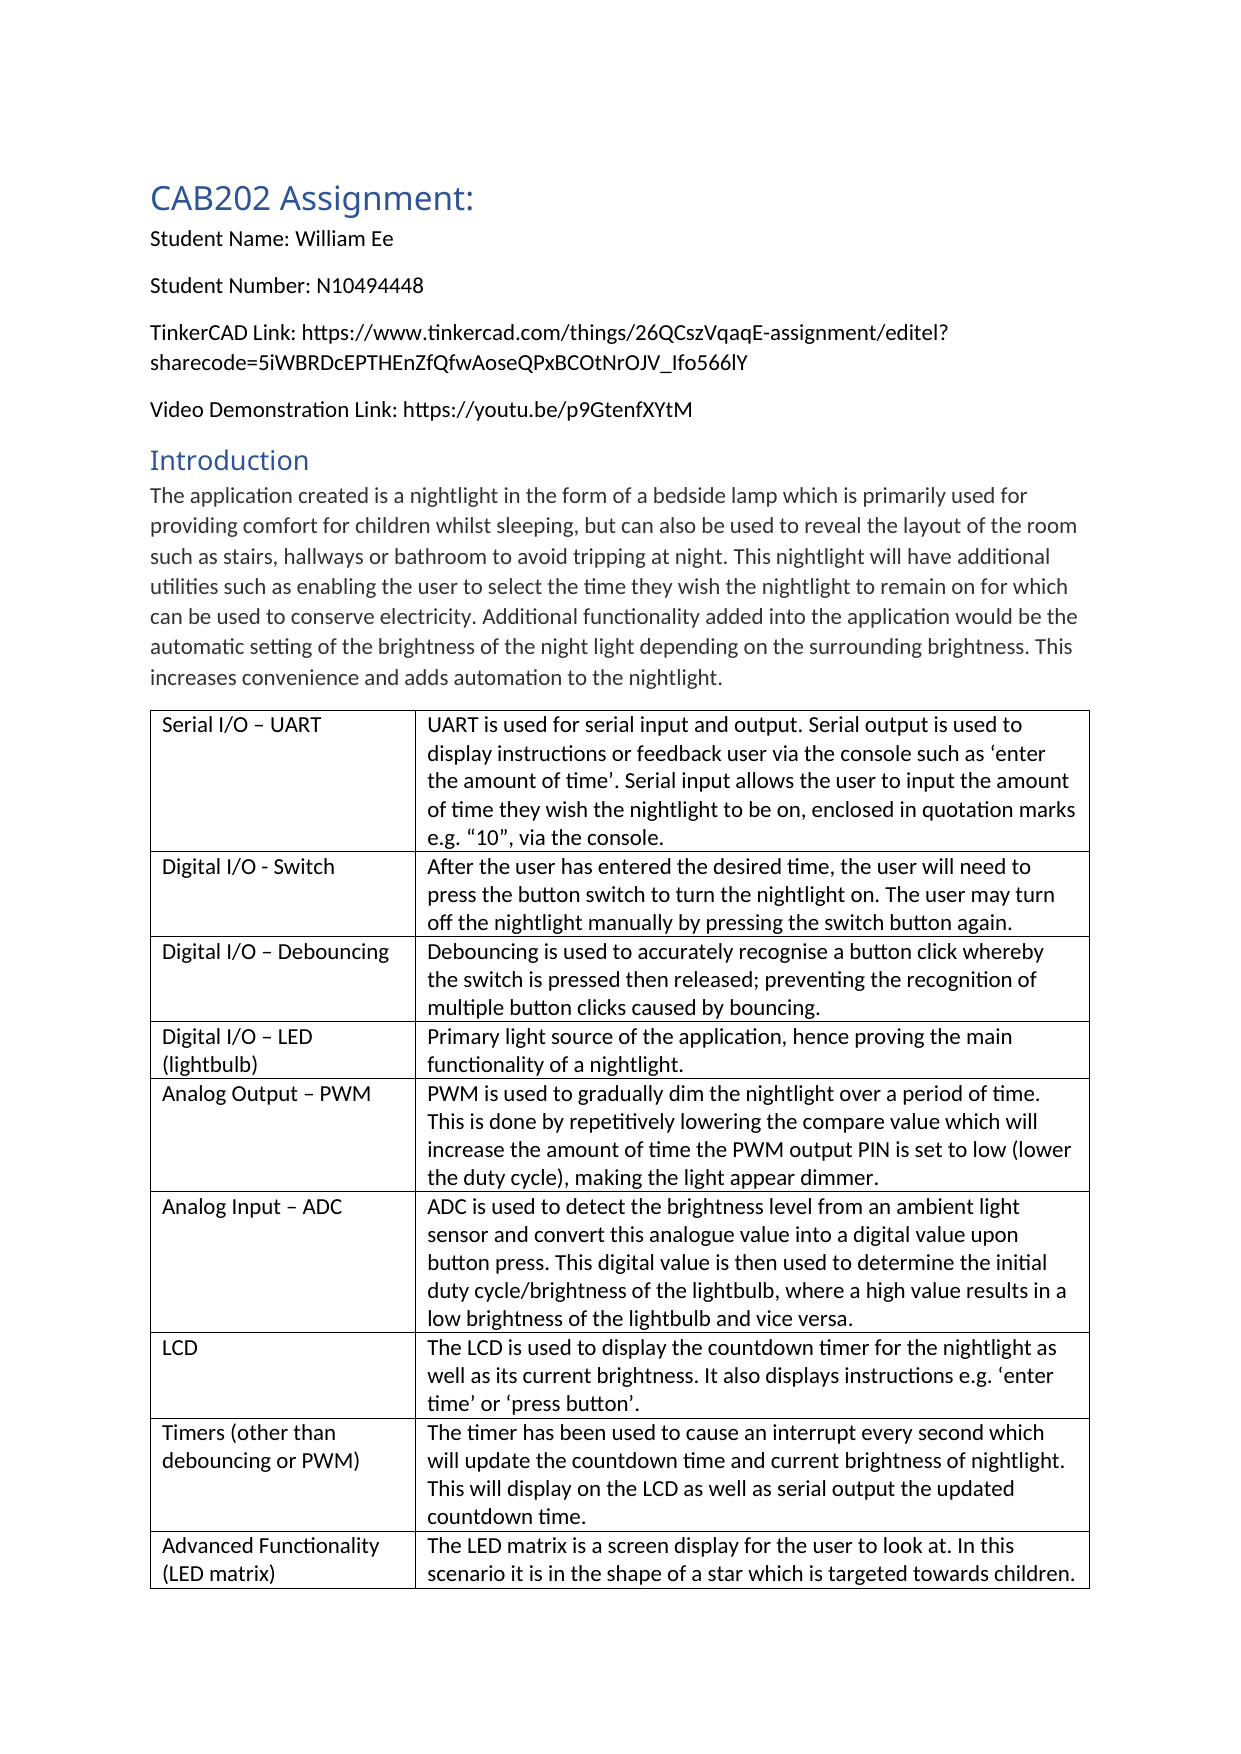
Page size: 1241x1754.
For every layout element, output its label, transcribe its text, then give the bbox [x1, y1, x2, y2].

text Video Demonstration Link: https://youtu.be/p9GtenfXYtM [150, 395, 1090, 423]
table_header UART is used for serial input and output. Serial output is used to display instructions or feedback user via the console such as ‘enter the amount of time’. Serial input allows the user to input the amount of time they wish the nightlight to be on, enclosed in quotation marks e.g. “10”, via the console. [416, 711, 1089, 851]
table_cell Digital I/O – LED (lightbulb) [151, 1022, 415, 1078]
table_cell After the user has entered the desired time, the user will need to press the button switch to turn the nightlight on. The user may turn off the nightlight manually by pressing the switch button again. [416, 852, 1089, 936]
text TinkerCAD Link: https://www.tinkercad.com/things/26QCszVqaqE-assignment/editel?sharecode=5iWBRDcEPTHEnZfQfwAoseQPxBCOtNrOJV_Ifo566lY [150, 318, 1090, 376]
text The application created is a nightlight in the form of a bedside lamp which is primarily used for providing comfort for children whilst sleeping, but can also be used to reveal the layout of the room such as stairs, hallways or bathroom to avoid tripping at night. This nightlight will have additional utilities such as enabling the user to select the time they wish the nightlight to remain on for which can be used to conserve electricity. Additional functionality added into the application would be the automatic setting of the brightness of the night light depending on the surrounding brightness. This increases convenience and adds automation to the nightlight. [150, 481, 1090, 691]
table_cell Timers (other than debouncing or PWM) [151, 1419, 415, 1531]
table_cell Debouncing is used to accurately recognise a button click whereby the switch is pressed then released; preventing the recognition of multiple button clicks caused by bouncing. [416, 937, 1089, 1021]
table_cell LCD [151, 1333, 415, 1417]
table_cell The LCD is used to display the countdown timer for the nightlight as well as its current brightness. It also displays instructions e.g. ‘enter time’ or ‘press button’. [416, 1333, 1089, 1417]
table_cell Analog Output – PWM [151, 1079, 415, 1191]
table_cell The timer has been used to cause an interrupt every second which will update the countdown time and current brightness of nightlight. This will display on the LCD as well as serial output the updated countdown time. [416, 1419, 1089, 1531]
table_cell ADC is used to detect the brightness level from an ambient light sensor and convert this analogue value into a digital value upon button press. This digital value is then used to determine the initial duty cycle/brightness of the lightbulb, where a high value results in a low brightness of the lightbulb and vice versa. [416, 1192, 1089, 1332]
table_cell Digital I/O - Switch [151, 852, 415, 936]
table_cell Analog Input – ADC [151, 1192, 415, 1332]
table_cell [416, 1532, 1089, 1588]
text Student Name: William Ee [150, 224, 1090, 252]
subtitle Introduction [150, 442, 1090, 478]
table_cell Digital I/O – Debouncing [151, 937, 415, 1021]
table_header Serial I/O – UART [151, 711, 415, 851]
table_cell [151, 1532, 415, 1588]
text Student Number: N10494448 [150, 271, 1090, 299]
table_cell PWM is used to gradually dim the nightlight over a period of time. This is done by repetitively lowering the compare value which will increase the amount of time the PWM output PIN is set to low (lower the duty cycle), making the light appear dimmer. [416, 1079, 1089, 1191]
subtitle CAB202 Assignment: [150, 175, 1090, 220]
table_cell Primary light source of the application, hence proving the main functionality of a nightlight. [416, 1022, 1089, 1078]
